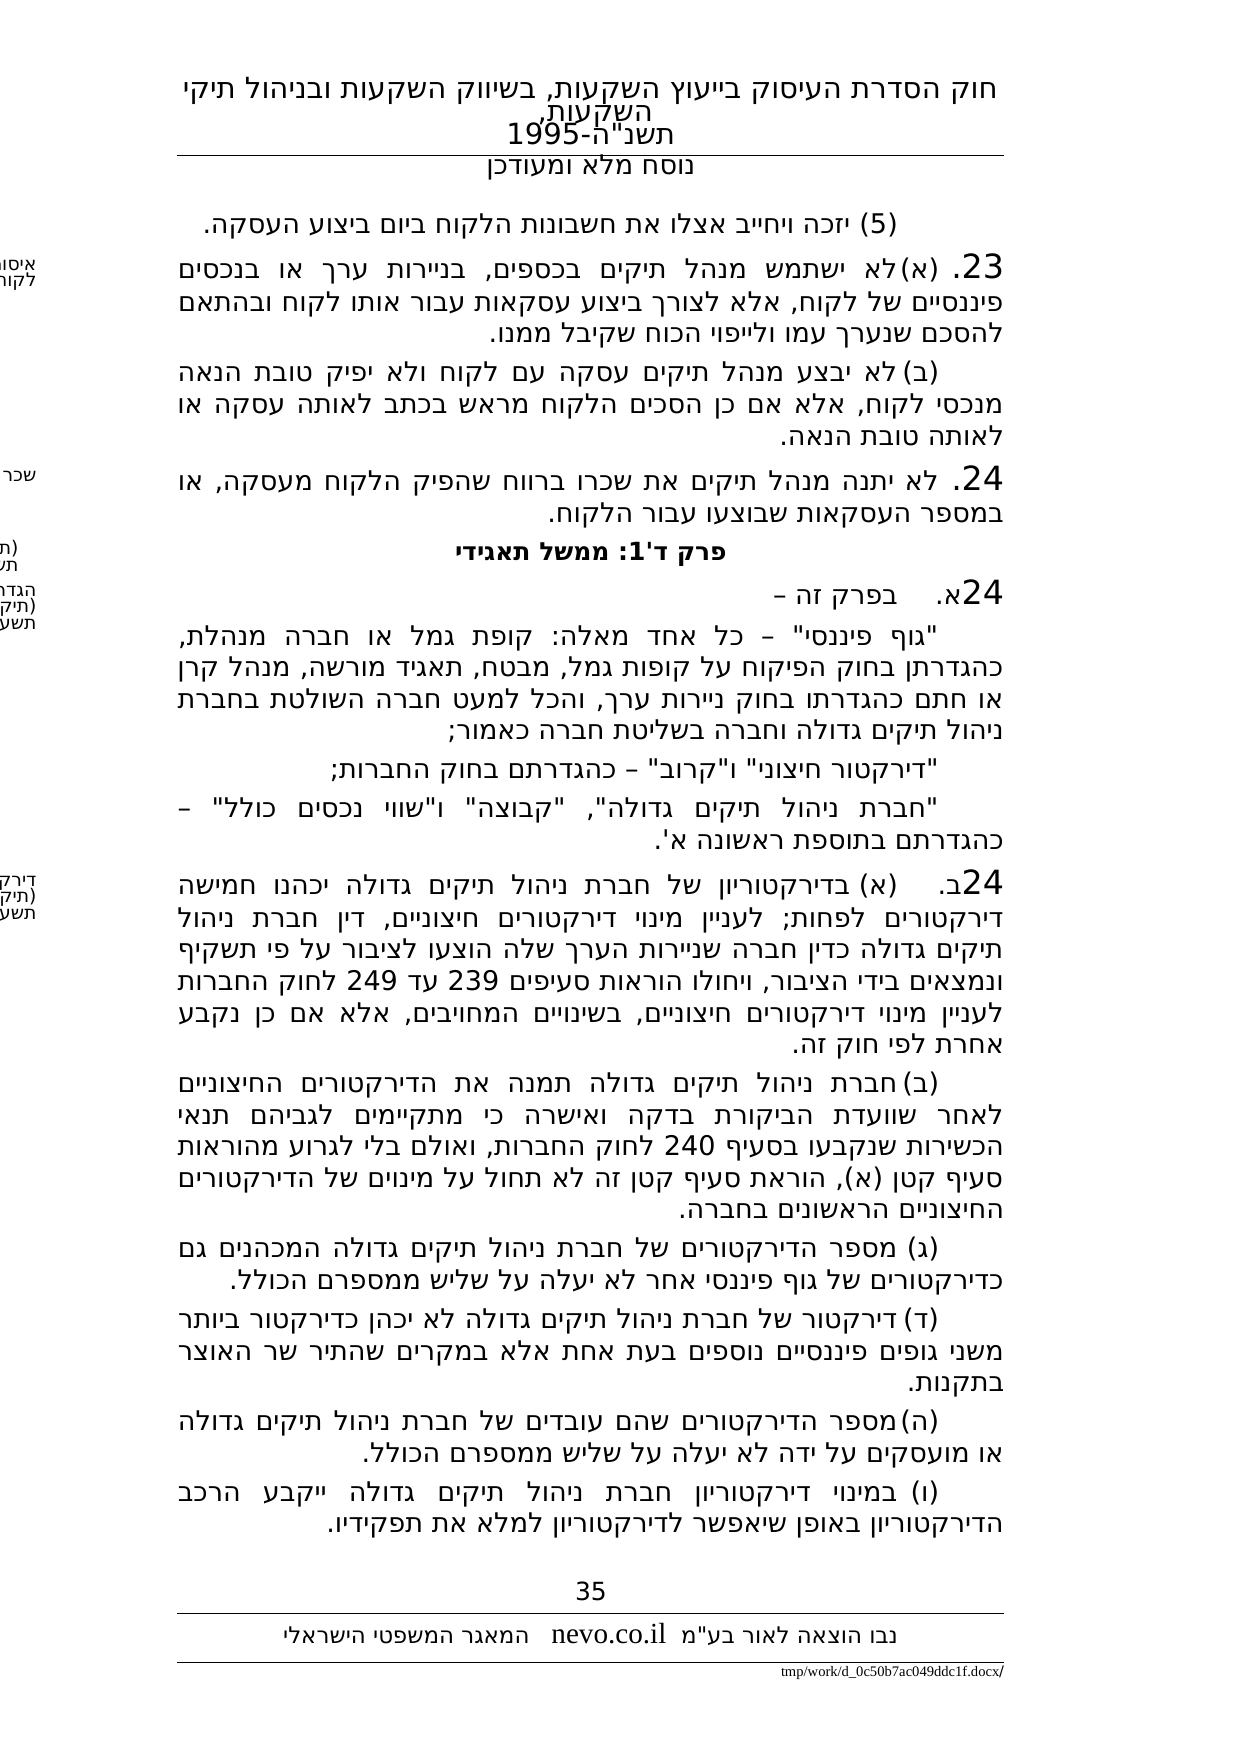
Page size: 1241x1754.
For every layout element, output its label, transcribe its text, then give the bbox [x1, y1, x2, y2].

text (ד) דירקטור של חברת ניהול תיקים גדולה לא יכהן כדירקטור ביותר משני גופים פיננסיים נוספים בעת אחת אלא במקרים שהתיר שר האוצר בתקנות. [177, 1303, 1004, 1398]
text פרק ד'1: ממשל תאגידי [177, 537, 1004, 566]
text (ב) לא יבצע מנהל תיקים עסקה עם לקוח ולא יפיק טובת הנאה מנכסי לקוח, אלא אם כן הסכים הלקוח מראש בכתב לאותה עסקה או לאותה טובת הנאה. [177, 357, 1004, 451]
text "דירקטור חיצוני" ו"קרוב" – כהגדרתם בחוק החברות; [177, 754, 1004, 785]
text "חברת ניהול תיקים גדולה", "קבוצה" ו"שווי נכסים כולל" – כהגדרתם בתוספת ראשונה א'. [177, 793, 1004, 856]
text 24. לא יתנה מנהל תיקים את שכרו ברווח שהפיק הלקוח מעסקה, או במספר העסקאות שבוצעו עבור הלקוח. [177, 459, 1004, 529]
text (ה) מספר הדירקטורים שהם עובדים של חברת ניהול תיקים גדולה או מועסקים על ידה לא יעלה על שליש ממספרם הכולל. [177, 1406, 1004, 1469]
text 23. (א) לא ישתמש מנהל תיקים בכספים, בניירות ערך או בנכסים פיננסיים של לקוח, אלא לצורך ביצוע עסקאות עבור אותו לקוח ובהתאם להסכם שנערך עמו ולייפוי הכוח שקיבל ממנו. [177, 247, 1004, 349]
text (5) יזכה ויחייב אצלו את חשבונות הלקוח ביום ביצוע העסקה. [177, 208, 898, 240]
text (ב) חברת ניהול תיקים גדולה תמנה את הדירקטורים החיצוניים לאחר שוועדת הביקורת בדקה ואישרה כי מתקיימים לגביהם תנאי הכשירות שנקבעו בסעיף 240 לחוק החברות, ואולם בלי לגרוע מהוראות סעיף קטן (א), הוראת סעיף קטן זה לא תחול על מינוים של הדירקטורים החיצוניים הראשונים בחברה. [177, 1067, 1004, 1225]
text 24א. בפרק זה – [177, 573, 1004, 612]
text "גוף פיננסי" – כל אחד מאלה: קופת גמל או חברה מנהלת, כהגדרתן בחוק הפיקוח על קופות גמל, מבטח, תאגיד מורשה, מנהל קרן או חתם כהגדרתו בחוק ניירות ערך, והכל למעט חברה השולטת בחברת ניהול תיקים גדולה וחברה בשליטת חברה כאמור; [177, 620, 1004, 746]
text 24ב. (א) בדירקטוריון של חברת ניהול תיקים גדולה יכהנו חמישה דירקטורים לפחות; לעניין מינוי דירקטורים חיצוניים, דין חברת ניהול תיקים גדולה כדין חברה שניירות הערך שלה הוצעו לציבור על פי תשקיף ונמצאים בידי הציבור, ויחולו הוראות סעיפים 239 עד 249 לחוק החברות לעניין מינוי דירקטורים חיצוניים, בשינויים המחויבים, אלא אם כן נקבע אחרת לפי חוק זה. [177, 863, 1004, 1060]
text (ו) במינוי דירקטוריון חברת ניהול תיקים גדולה ייקבע הרכב הדירקטוריון באופן שיאפשר לדירקטוריון למלא את תפקידיו. [177, 1476, 1004, 1539]
text (ג) מספר הדירקטורים של חברת ניהול תיקים גדולה המכהנים גם כדירקטורים של גוף פיננסי אחר לא יעלה על שליש ממספרם הכולל. [177, 1233, 1004, 1296]
